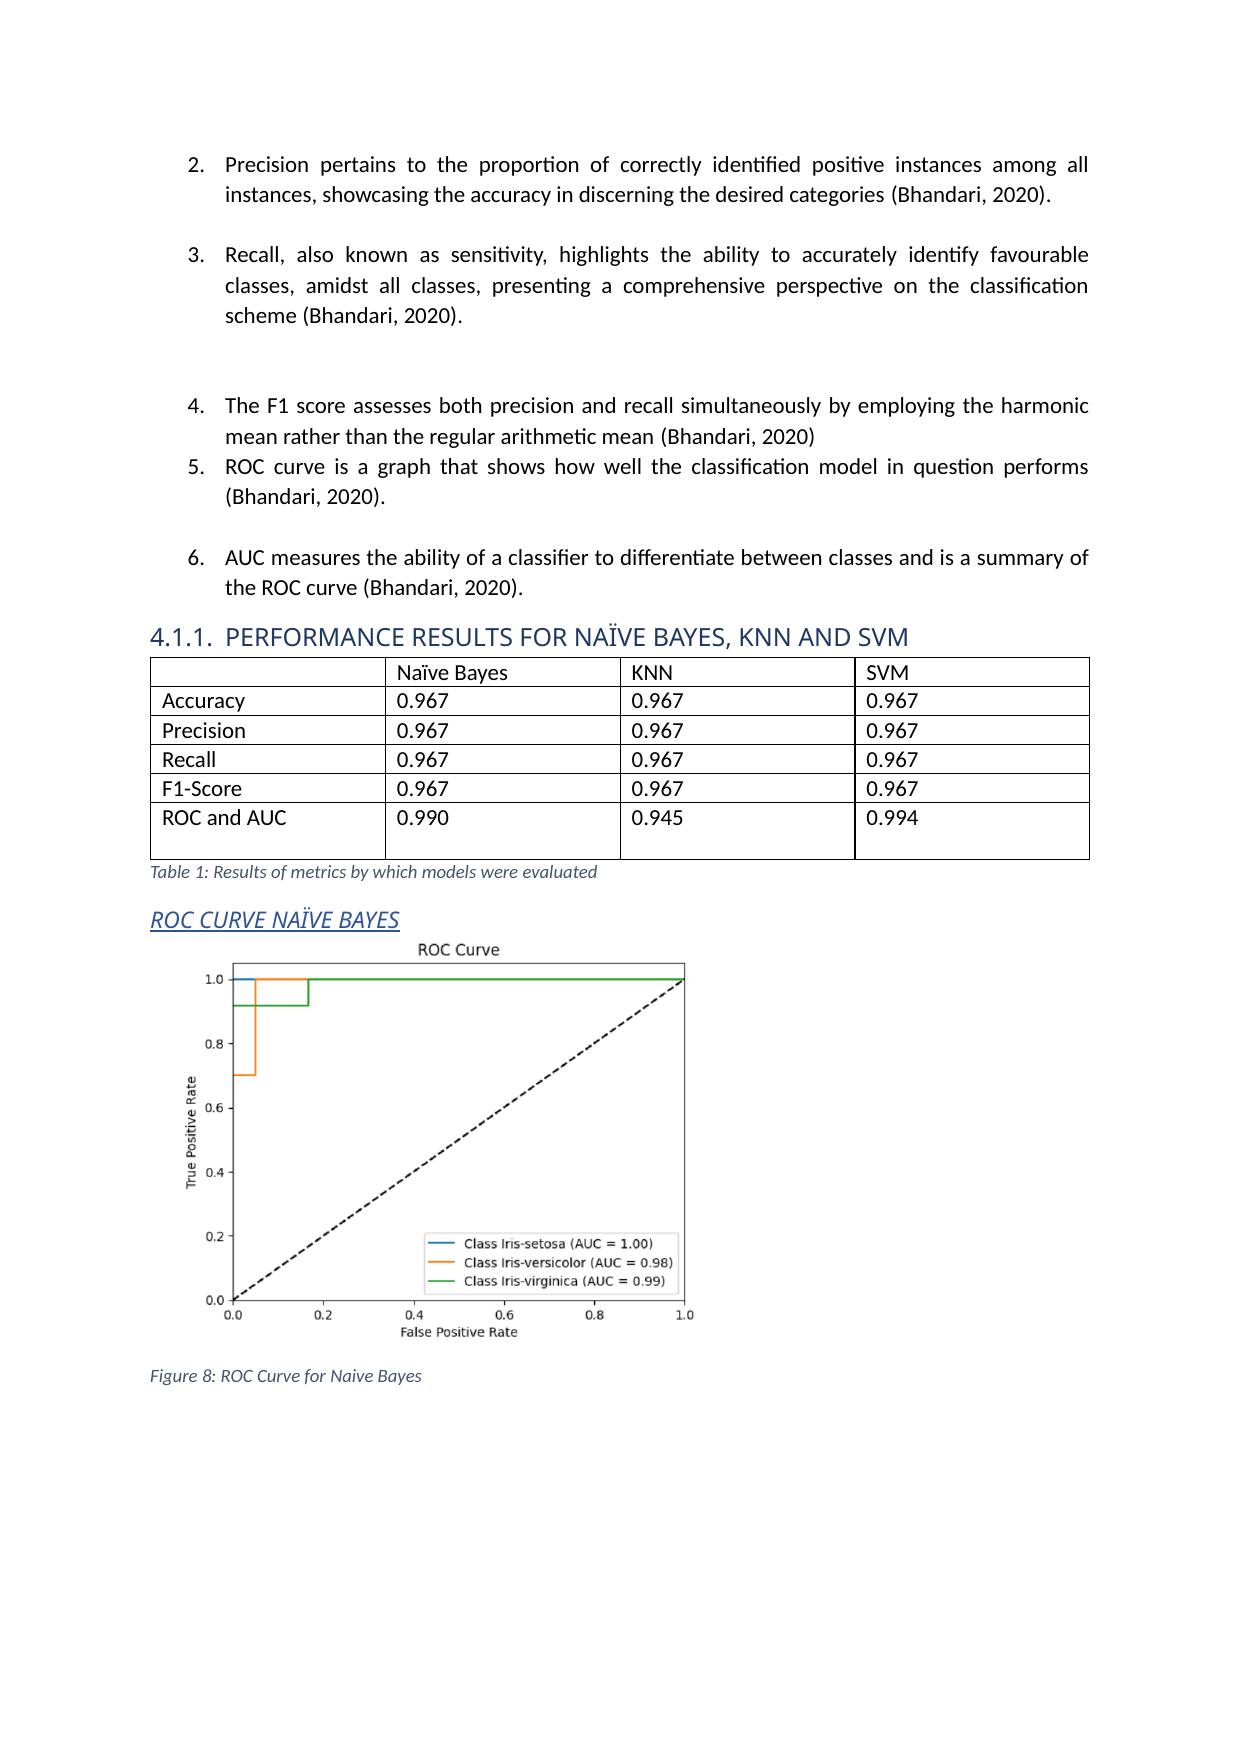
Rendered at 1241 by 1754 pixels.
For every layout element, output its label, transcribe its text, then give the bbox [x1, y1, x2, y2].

table_cell 0.967 [386, 687, 620, 715]
table_cell 0.967 [621, 687, 854, 715]
table_cell 0.967 [621, 745, 854, 773]
table_cell 0.967 [386, 716, 620, 744]
table_cell Accuracy [151, 687, 385, 715]
table_cell 0.990 [386, 803, 620, 859]
picture [150, 937, 741, 1346]
table_cell 0.967 [856, 774, 1089, 802]
table_header Naïve Bayes [386, 658, 620, 686]
table_cell ROC and AUC [151, 803, 385, 859]
subtitle ROC CURVE NAÏVE BAYES [150, 904, 1090, 935]
table_cell 0.967 [386, 745, 620, 773]
list Precision pertains to the proportion of correctly identified positive instances among all instances, showcasing the accuracy in discerning the desired categories (Bhandari, 2020). [187, 150, 1090, 208]
table_cell 0.967 [856, 716, 1089, 744]
table_header SVM [856, 658, 1089, 686]
table_header [151, 658, 385, 686]
table_cell 0.967 [386, 774, 620, 802]
table_cell 0.967 [856, 687, 1089, 715]
table_cell 0.967 [621, 774, 854, 802]
list Recall, also known as sensitivity, highlights the ability to accurately identify favourable classes, amidst all classes, presenting a comprehensive perspective on the classification scheme (Bhandari, 2020). [187, 241, 1090, 329]
table_cell F1-Score [151, 774, 385, 802]
table_cell Precision [151, 716, 385, 744]
list AUC measures the ability of a classifier to differentiate between classes and is a summary of the ROC curve (Bhandari, 2020). [187, 543, 1090, 601]
list ROC curve is a graph that shows how well the classification model in question performs (Bhandari, 2020). [187, 452, 1090, 510]
table_cell 0.967 [856, 745, 1089, 773]
subtitle PERFORMANCE RESULTS FOR NAÏVE BAYES, KNN AND SVM [150, 620, 1090, 654]
table_cell 0.994 [856, 803, 1089, 859]
table_cell 0.967 [621, 716, 854, 744]
table_header KNN [621, 658, 854, 686]
table_cell Recall [151, 745, 385, 773]
list The F1 score assesses both precision and recall simultaneously by employing the harmonic mean rather than the regular arithmetic mean (Bhandari, 2020) [187, 392, 1090, 450]
table_cell 0.945 [621, 803, 854, 859]
